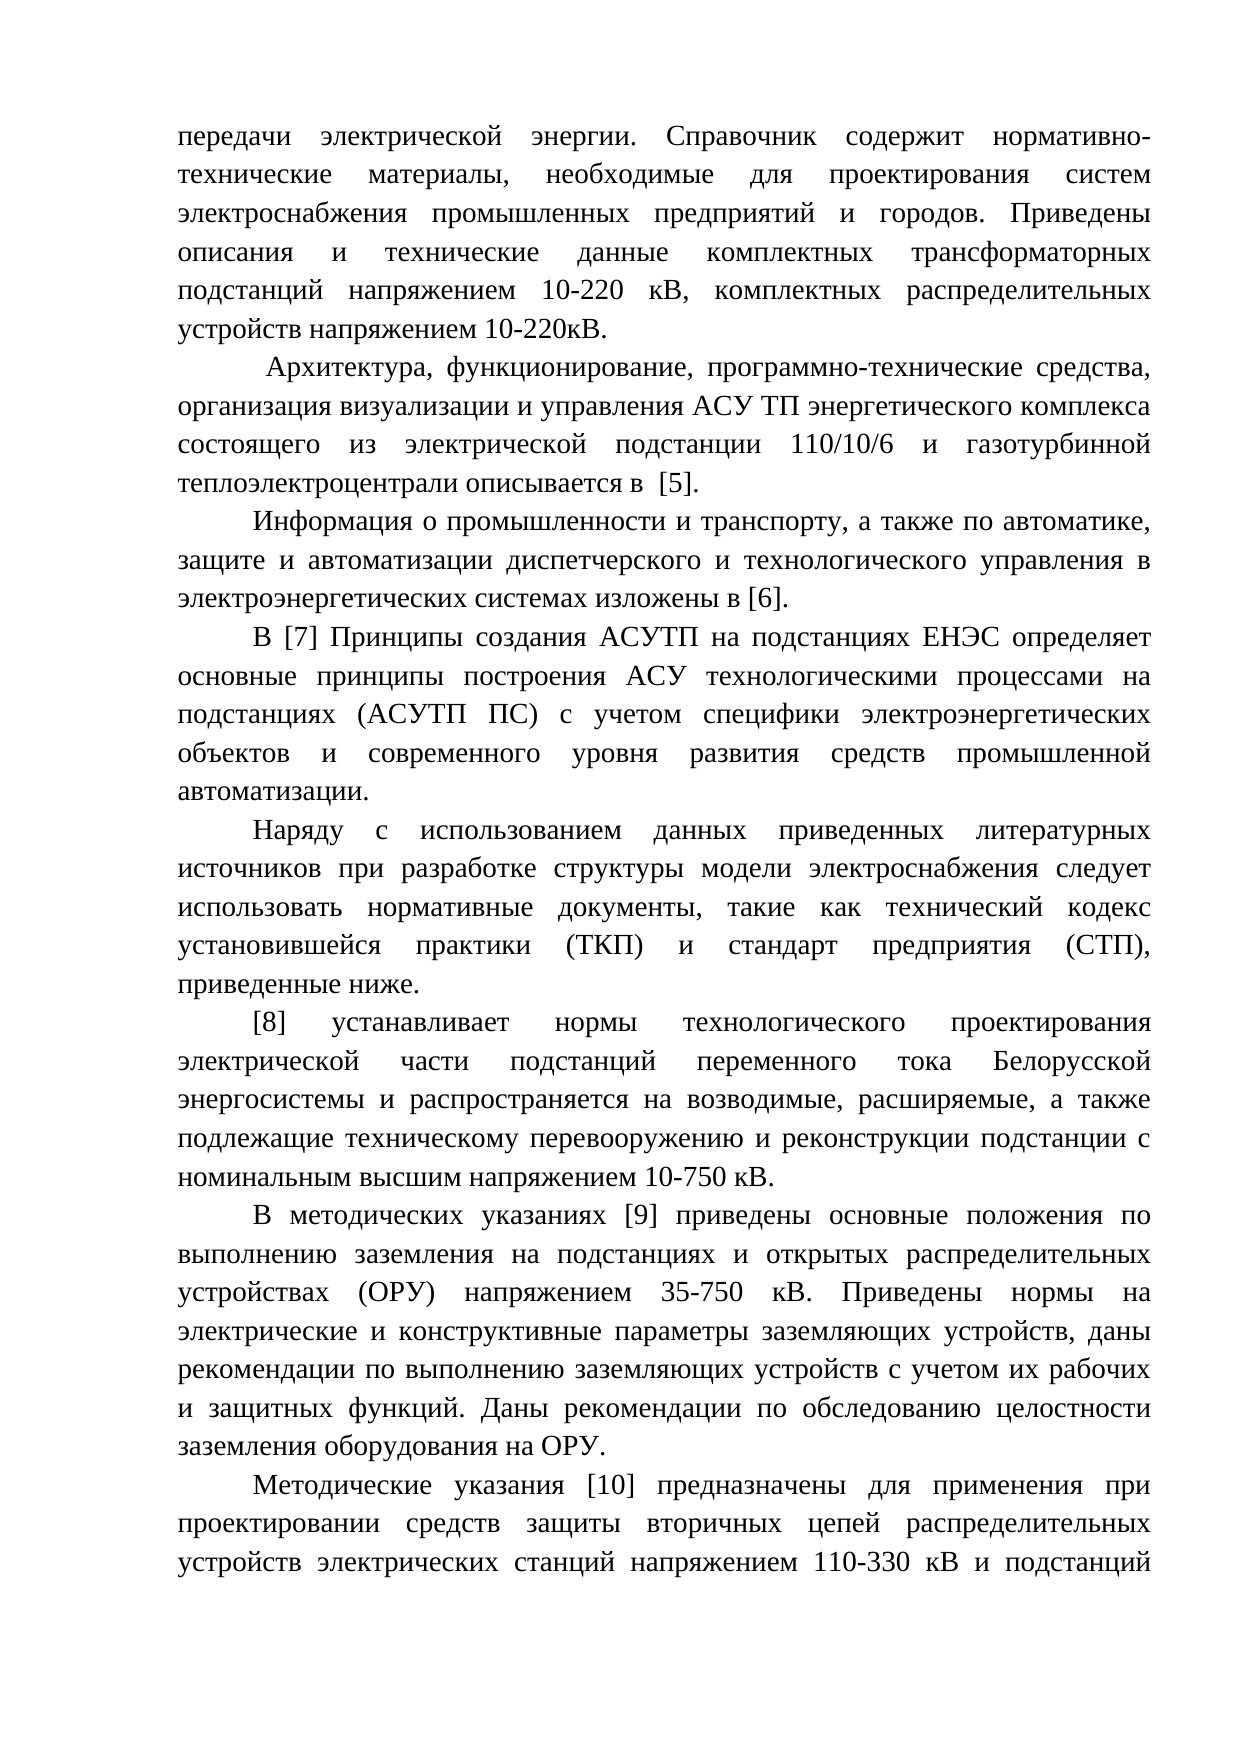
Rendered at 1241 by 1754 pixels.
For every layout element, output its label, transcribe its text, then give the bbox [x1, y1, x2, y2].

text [177, 118, 1152, 344]
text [177, 1467, 1152, 1578]
text В методических указаниях [9] приведены основные положения по выполнению заземления на подстанциях и открытых распределительных устройствах (ОРУ) напряжением 35-750 кВ. Приведены нормы на электрические и конструктивные параметры заземляющих устройств, даны рекомендации по выполнению заземляющих устройств с учетом их рабочих и защитных функций. Даны рекомендации по обследованию целостности заземления оборудования на ОРУ. [177, 1197, 1152, 1462]
text Информация о промышленности и транспорту, а также по автоматике, защите и автоматизации диспетчерского и технологического управления в электроэнергетических системах изложены в [6]. [177, 503, 1152, 614]
text [8] устанавливает нормы технологического проектирования электрической части подстанций переменного тока Белорусской энергосистемы и распространяется на возводимые, расширяемые, а также подлежащие техническому перевооружению и реконструкции подстанции с номинальным высшим напряжением 10-750 кВ. [177, 1004, 1152, 1192]
text Наряду с использованием данных приведенных литературных источников при разработке структуры модели электроснабжения следует использовать нормативные документы, такие как технический кодекс установившейся практики (ТКП) и стандарт предприятия (СТП), приведенные ниже. [177, 812, 1152, 999]
text Архитектура, функционирование, программно-технические средства, организация визуализации и управления АСУ ТП энергетического комплекса состоящего из электрической подстанции 110/10/6 и газотурбинной теплоэлектроцентрали описывается в [5]. [177, 349, 1152, 498]
text В [7] Принципы создания АСУТП на подстанциях ЕНЭС определяет основные принципы построения АСУ технологическими процессами на подстанциях (АСУТП ПС) с учетом специфики электроэнергетических объектов и современного уровня развития средств промышленной автоматизации. [177, 619, 1152, 807]
